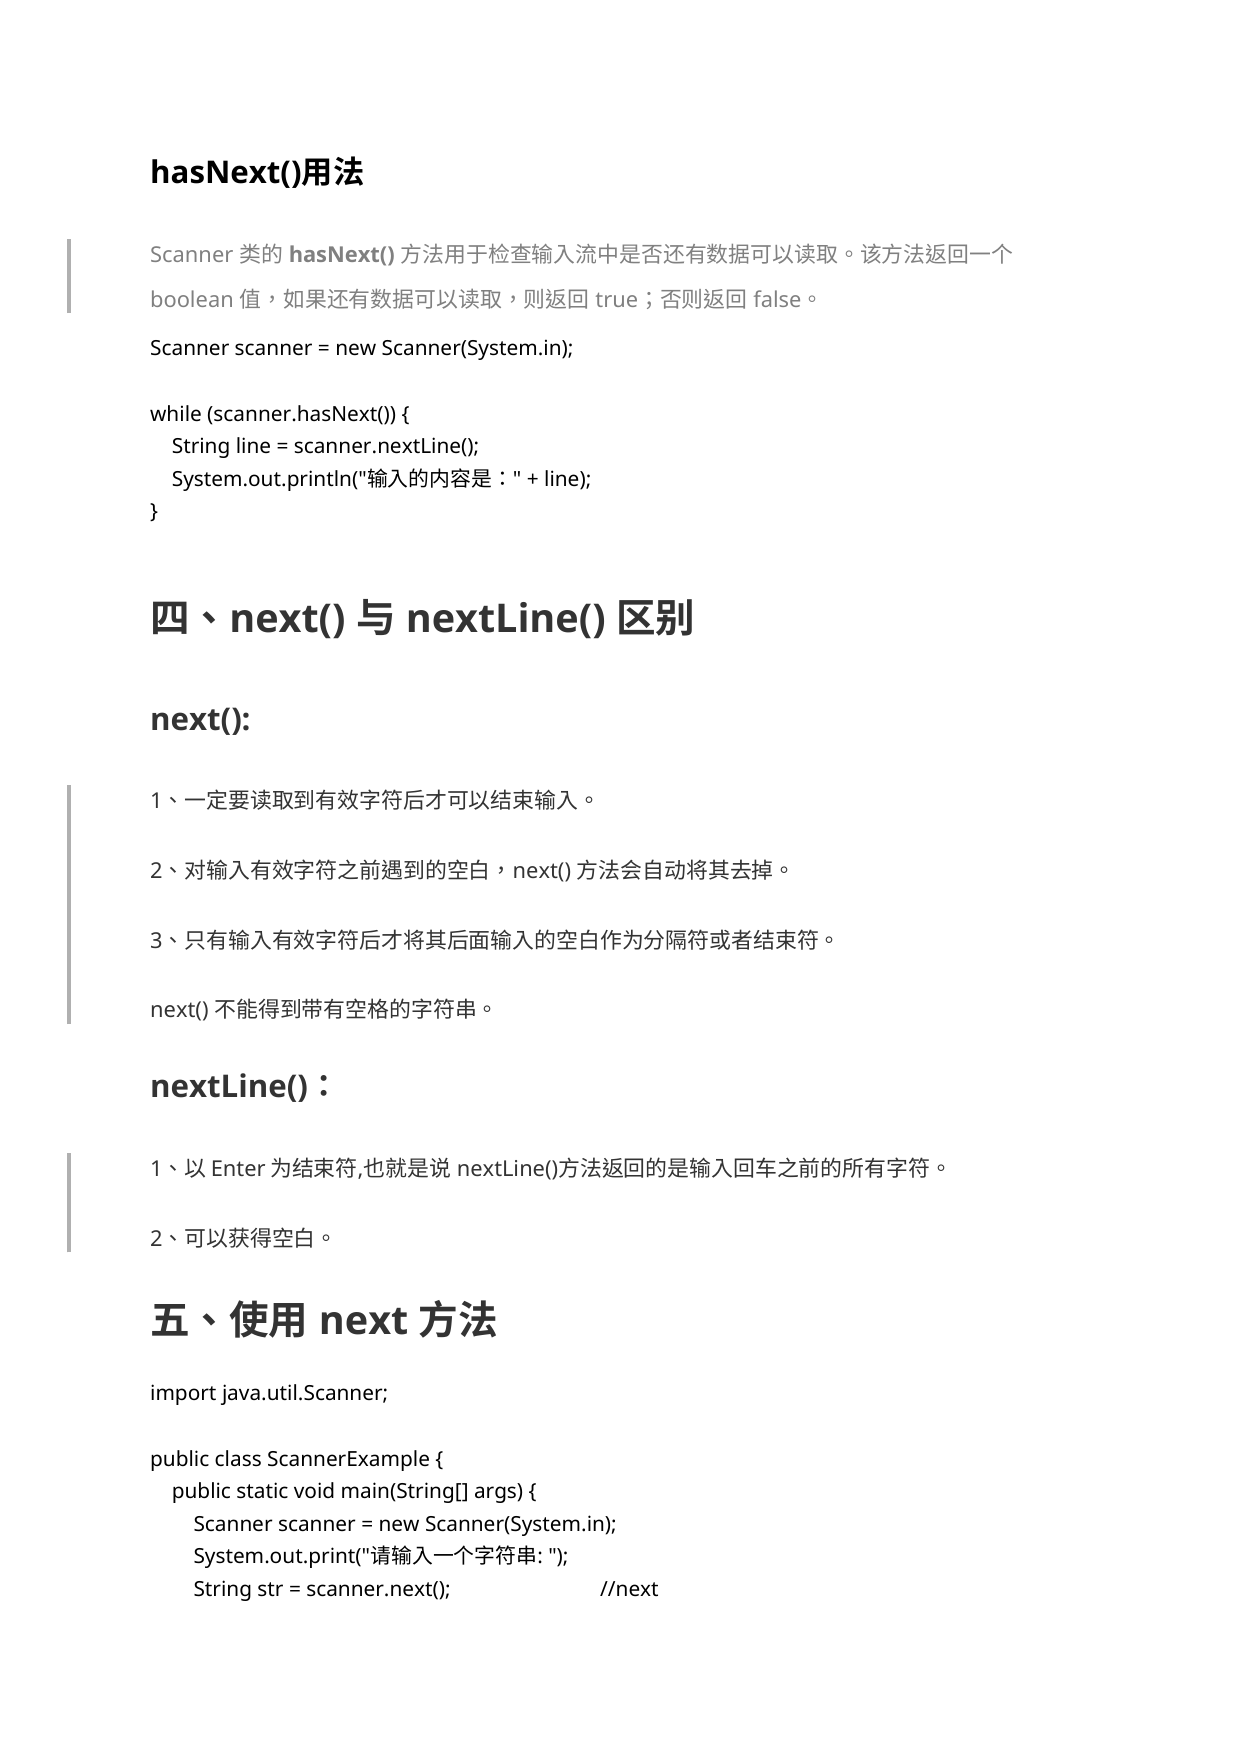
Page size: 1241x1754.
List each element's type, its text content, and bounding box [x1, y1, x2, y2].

text 2、对输入有效字符之前遇到的空白，next() 方法会自动将其去掉。 [71, 855, 1090, 885]
text Scanner 类的 hasNext() 方法用于检查输入流中是否还有数据可以读取。该方法返回一个 boolean 值，如果还有数据可以读取，则返回 true；否则返回 false。 [71, 239, 1090, 313]
text 2、可以获得空白。 [71, 1223, 1090, 1252]
text 1、以Enter为结束符,也就是说 nextLine()方法返回的是输入回车之前的所有字符。 [71, 1153, 1090, 1183]
text 1、一定要读取到有效字符后才可以结束输入。 [71, 785, 1090, 815]
subtitle nextLine()： [150, 1064, 1090, 1107]
subtitle 四、next() 与 nextLine() 区别 [150, 591, 1090, 644]
subtitle hasNext()用法 [150, 150, 1090, 193]
subtitle 五、使用 next 方法 [150, 1292, 1090, 1346]
subtitle next(): [150, 696, 1090, 739]
text 3、只有输入有效字符后才将其后面输入的空白作为分隔符或者结束符。 [71, 925, 1090, 954]
text next() 不能得到带有空格的字符串。 [71, 994, 1090, 1024]
